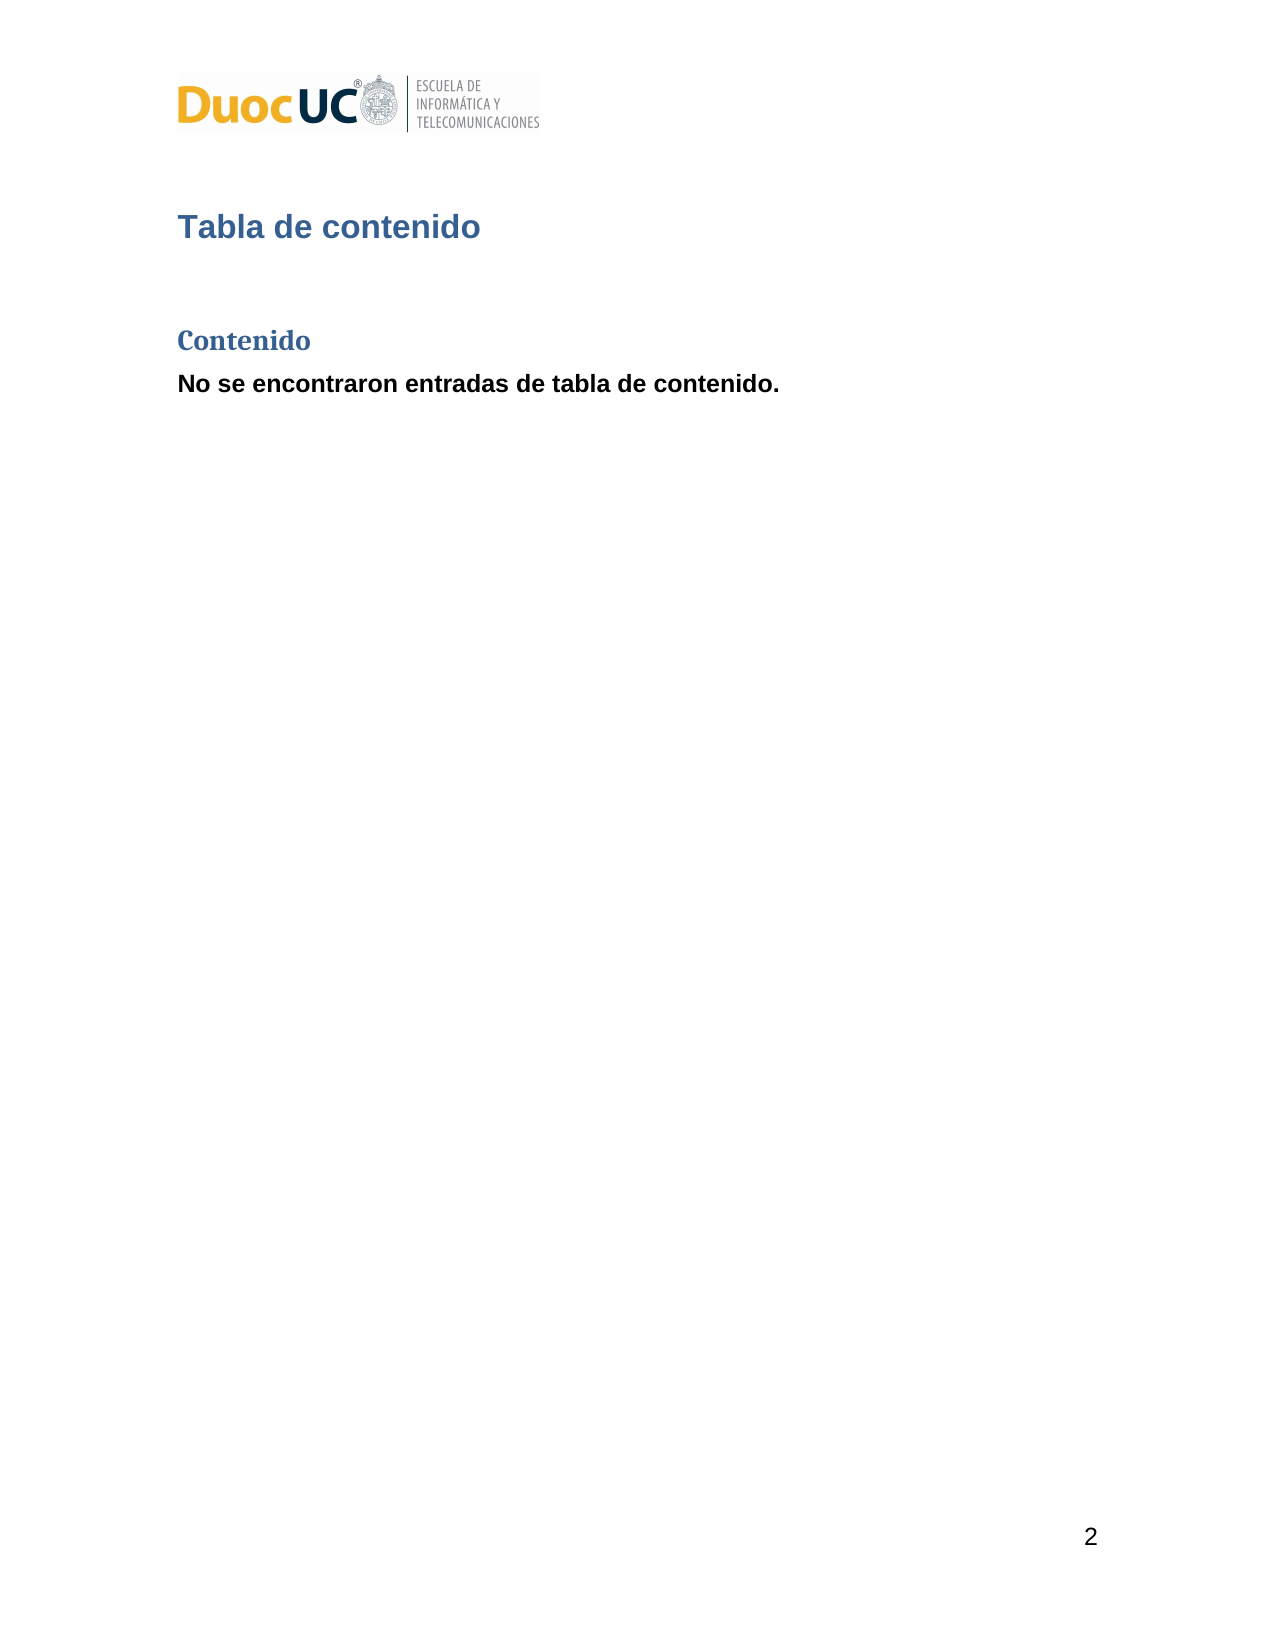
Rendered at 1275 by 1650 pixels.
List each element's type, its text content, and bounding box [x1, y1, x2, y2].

picture [177, 73, 540, 134]
text Tabla de contenido [177, 207, 1098, 245]
text Contenido [177, 324, 1098, 357]
